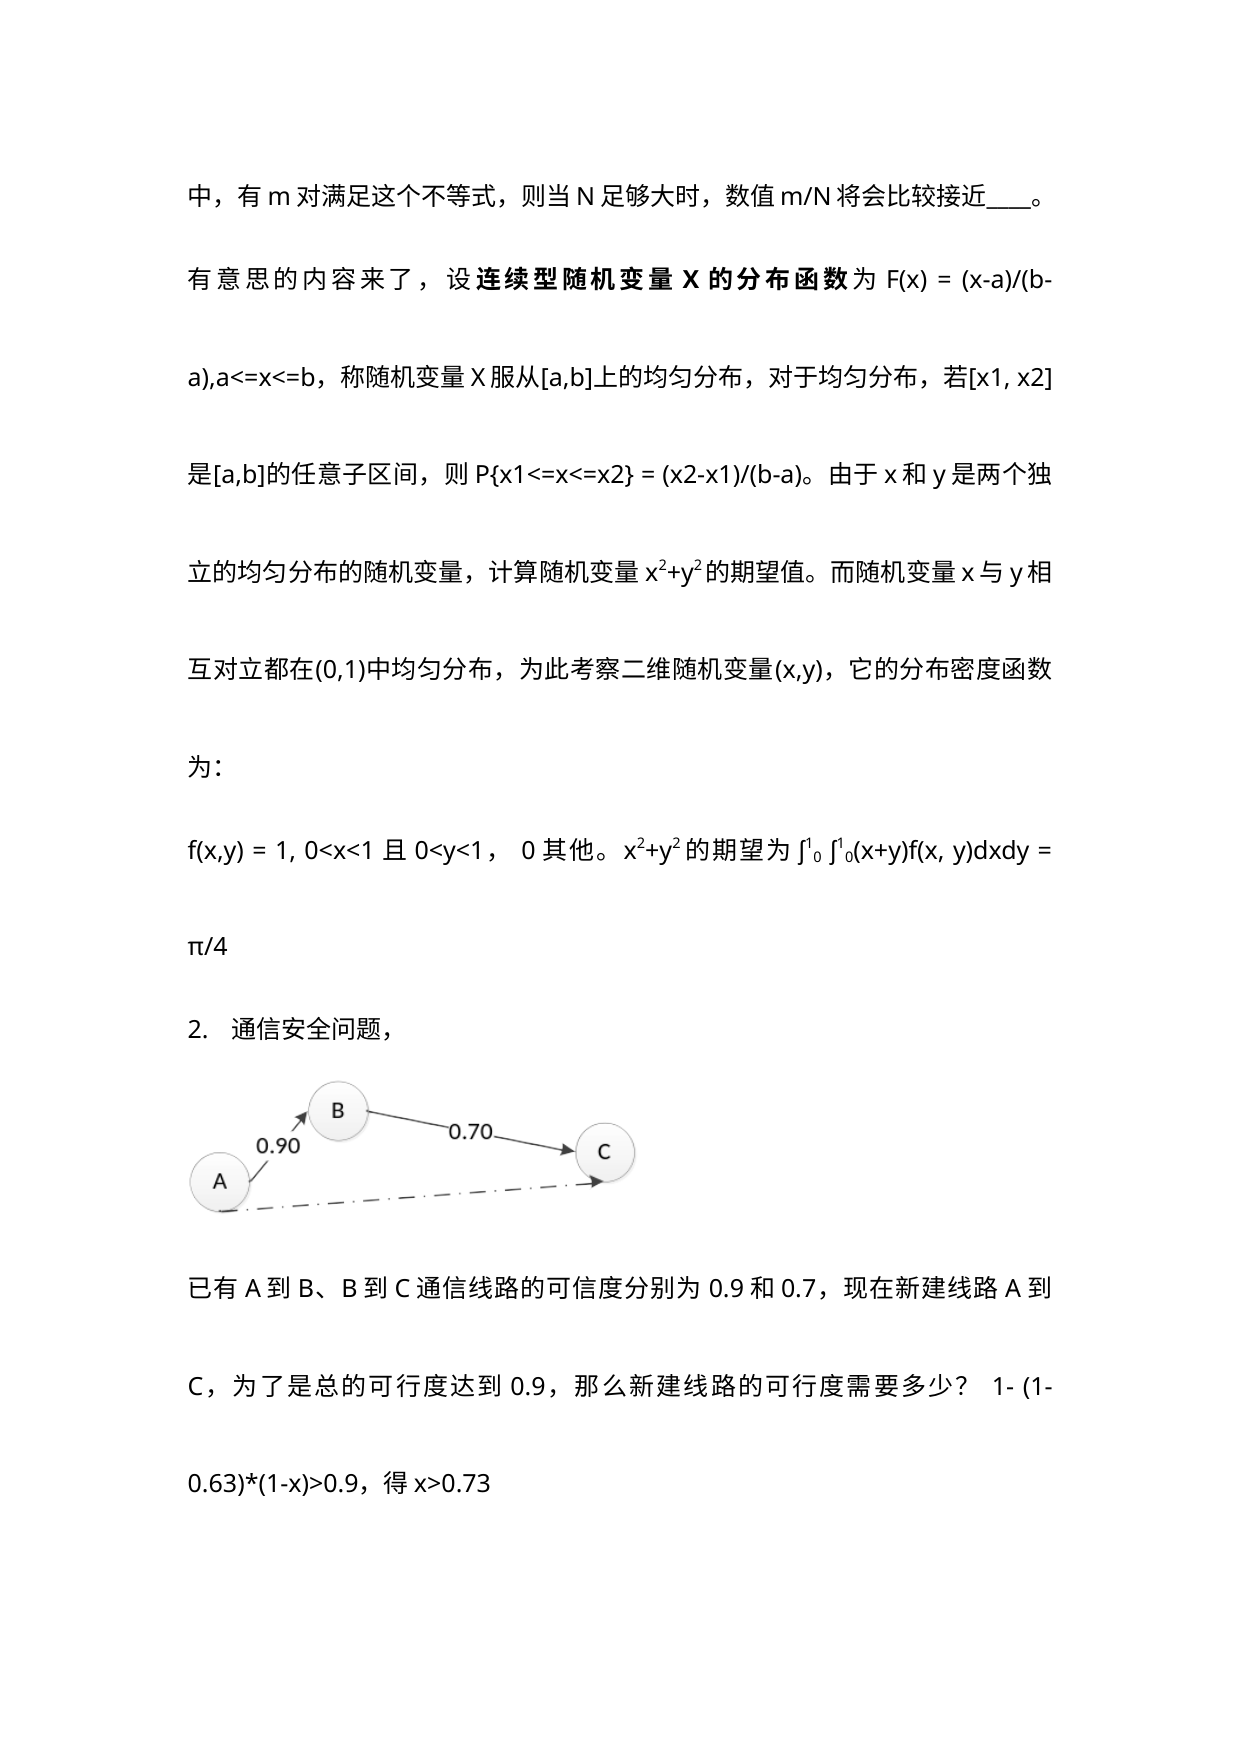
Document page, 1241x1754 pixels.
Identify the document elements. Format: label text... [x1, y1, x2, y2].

list 通信安全问题， [187, 995, 1053, 1060]
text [187, 162, 1053, 227]
text f(x,y) = 1, 0<x<1且0<y<1， 0其他。x2+y2的期望为ʃ10 ʃ10(x+y)f(x, y)dxdy = π/4 [187, 816, 1053, 978]
text 已有A到B、B到C通信线路的可信度分别为0.9和0.7，现在新建线路A到C，为了是总的可行度达到0.9，那么新建线路的可行度需要多少？ 1- (1-0.63)*(1-x)>0.9，得x>0.73 [187, 1254, 1053, 1514]
text 有意思的内容来了，设连续型随机变量X的分布函数为F(x) = (x-a)/(b-a),a<=x<=b，称随机变量X服从[a,b]上的均匀分布，对于均匀分布，若[x1, x2]是[a,b]的任意子区间，则P{x1<=x<=x2} = (x2-x1)/(b-a)。由于x和y是两个独立的均匀分布的随机变量，计算随机变量x2+y2的期望值。而随机变量x与y相互对立都在(0,1)中均匀分布，为此考察二维随机变量(x,y)，它的分布密度函数为： [187, 245, 1053, 798]
